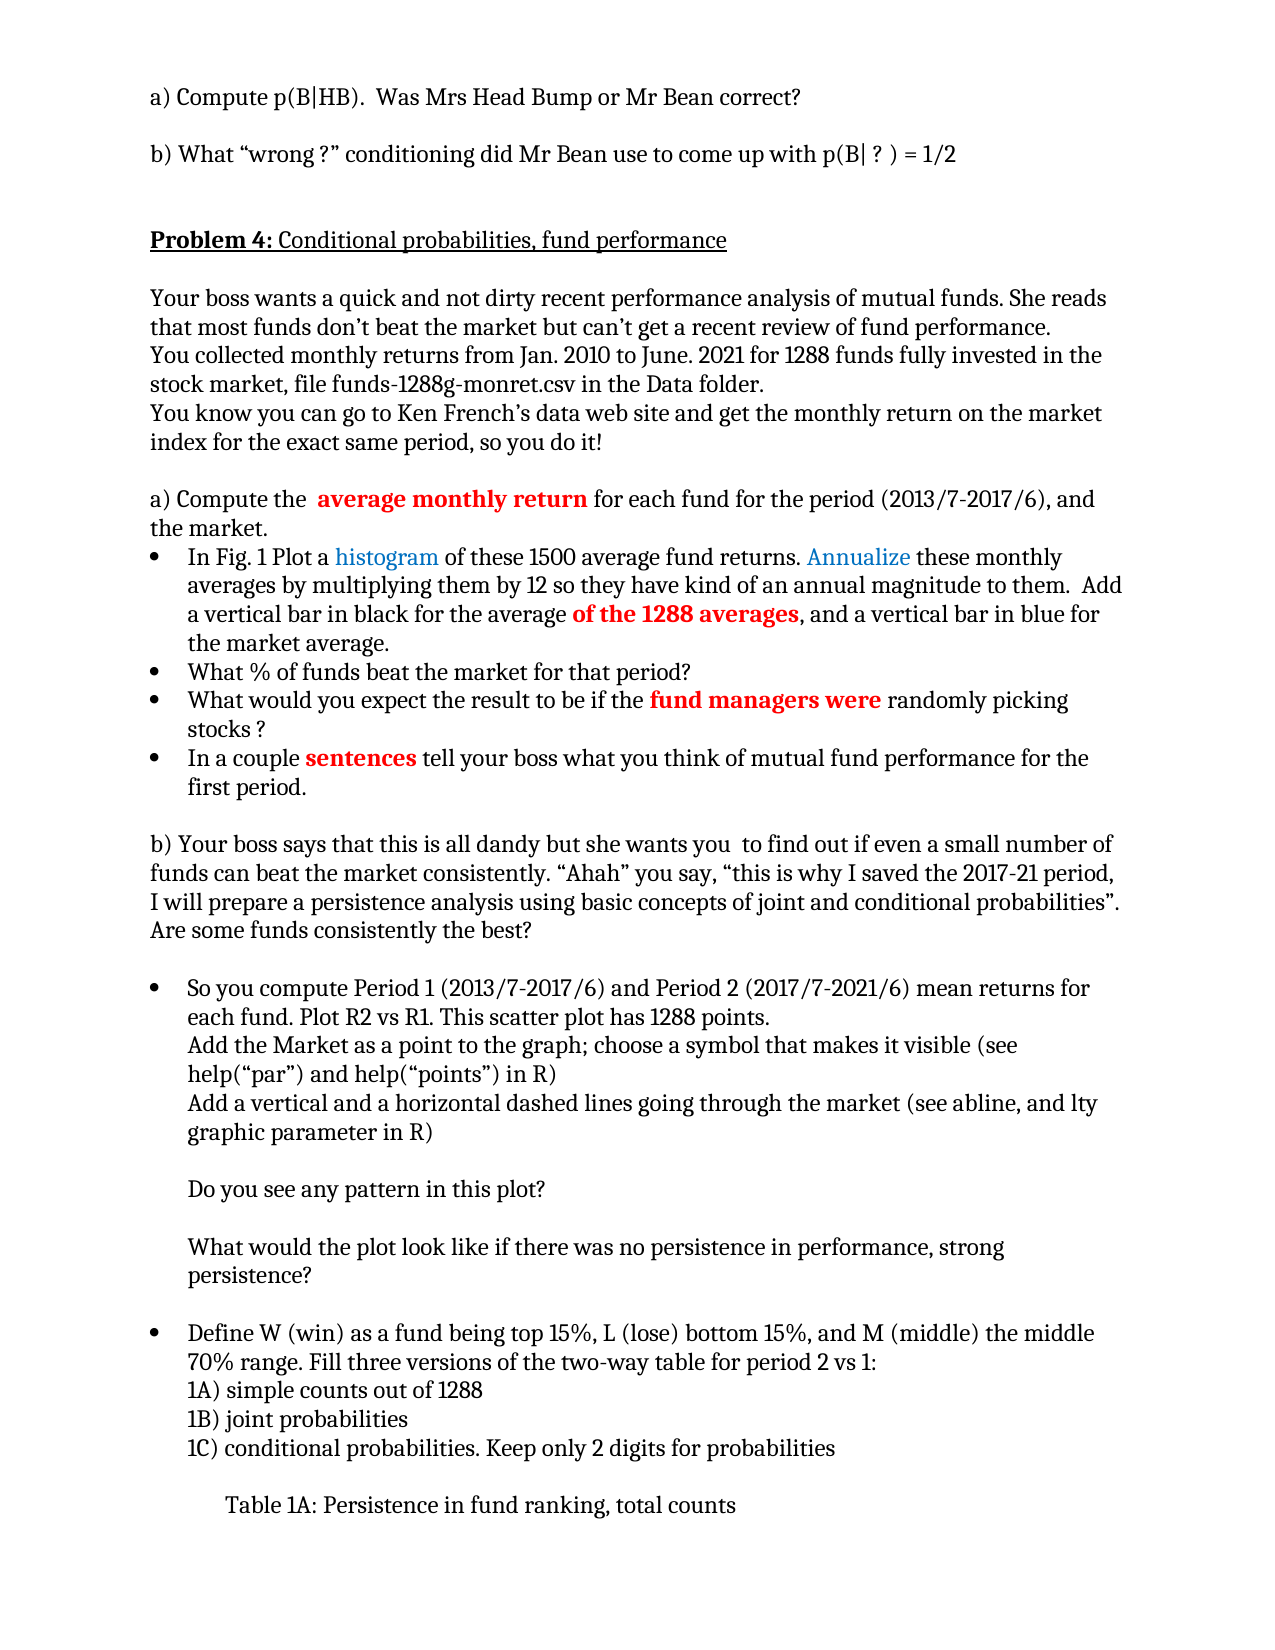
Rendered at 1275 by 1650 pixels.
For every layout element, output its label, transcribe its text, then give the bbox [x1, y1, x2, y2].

list Add the Market as a point to the graph; choose a symbol that makes it visible (see help(“par”) and help(“points”) in R) [187, 1031, 1125, 1089]
list What % of funds beat the market for that period? [150, 657, 1125, 686]
text Problem 4: Conditional probabilities, fund performance [150, 226, 1125, 255]
list 1B) joint probabilities [187, 1405, 1125, 1434]
text b) Your boss says that this is all dandy but she wants you to find out if even a small number of funds can beat the market consistently. “Ahah” you say, “this is why I saved the 2017-21 period, I will prepare a persistence analysis using basic concepts of joint and conditional probabilities”. Are some funds consistently the best? [150, 830, 1125, 945]
list 1C) conditional probabilities. Keep only 2 digits for probabilities [187, 1434, 1125, 1462]
text Table 1A: Persistence in fund ranking, total counts [150, 1491, 1125, 1520]
list In Fig. 1 Plot a histogram of these 1500 average fund returns. Annualize these monthly averages by multiplying them by 12 so they have kind of an annual magnitude to them. Add a vertical bar in black for the average of the 1288 averages, and a vertical bar in blue for the market average. [150, 542, 1125, 657]
text Do you see any pattern in this plot? [187, 1175, 1125, 1204]
text You know you can go to Ken French’s data web site and get the monthly return on the market index for the exact same period, so you do it! [150, 399, 1125, 456]
text b) What “wrong ?” conditioning did Mr Bean use to come up with p(B| ? ) = 1/2 [150, 140, 1125, 169]
text You collected monthly returns from Jan. 2010 to June. 2021 for 1288 funds fully invested in the stock market, file funds-1288g-monret.csv in the Data folder. [150, 341, 1125, 399]
list 1A) simple counts out of 1288 [187, 1376, 1125, 1405]
text Add a vertical and a horizontal dashed lines going through the market (see abline, and lty graphic parameter in R) [187, 1089, 1125, 1146]
text What would the plot look like if there was no persistence in performance, strong persistence? [187, 1232, 1125, 1290]
list So you compute Period 1 (2013/7-2017/6) and Period 2 (2017/7-2021/6) mean returns for each fund. Plot R2 vs R1. This scatter plot has 1288 points. [150, 974, 1125, 1031]
text a) Compute p(B|HB). Was Mrs Head Bump or Mr Bean correct? [150, 82, 1125, 111]
list Define W (win) as a fund being top 15%, L (lose) bottom 15%, and M (middle) the middle 70% range. Fill three versions of the two-way table for period 2 vs 1: [150, 1319, 1125, 1376]
list What would you expect the result to be if the fund managers were randomly picking stocks ? [150, 686, 1125, 744]
text a) Compute the average monthly return for each fund for the period (2013/7-2017/6), and the market. [150, 485, 1125, 542]
text Your boss wants a quick and not dirty recent performance analysis of mutual funds. She reads that most funds don’t beat the market but can’t get a recent review of fund performance. [150, 284, 1125, 341]
list In a couple sentences tell your boss what you think of mutual fund performance for the first period. [150, 744, 1125, 801]
